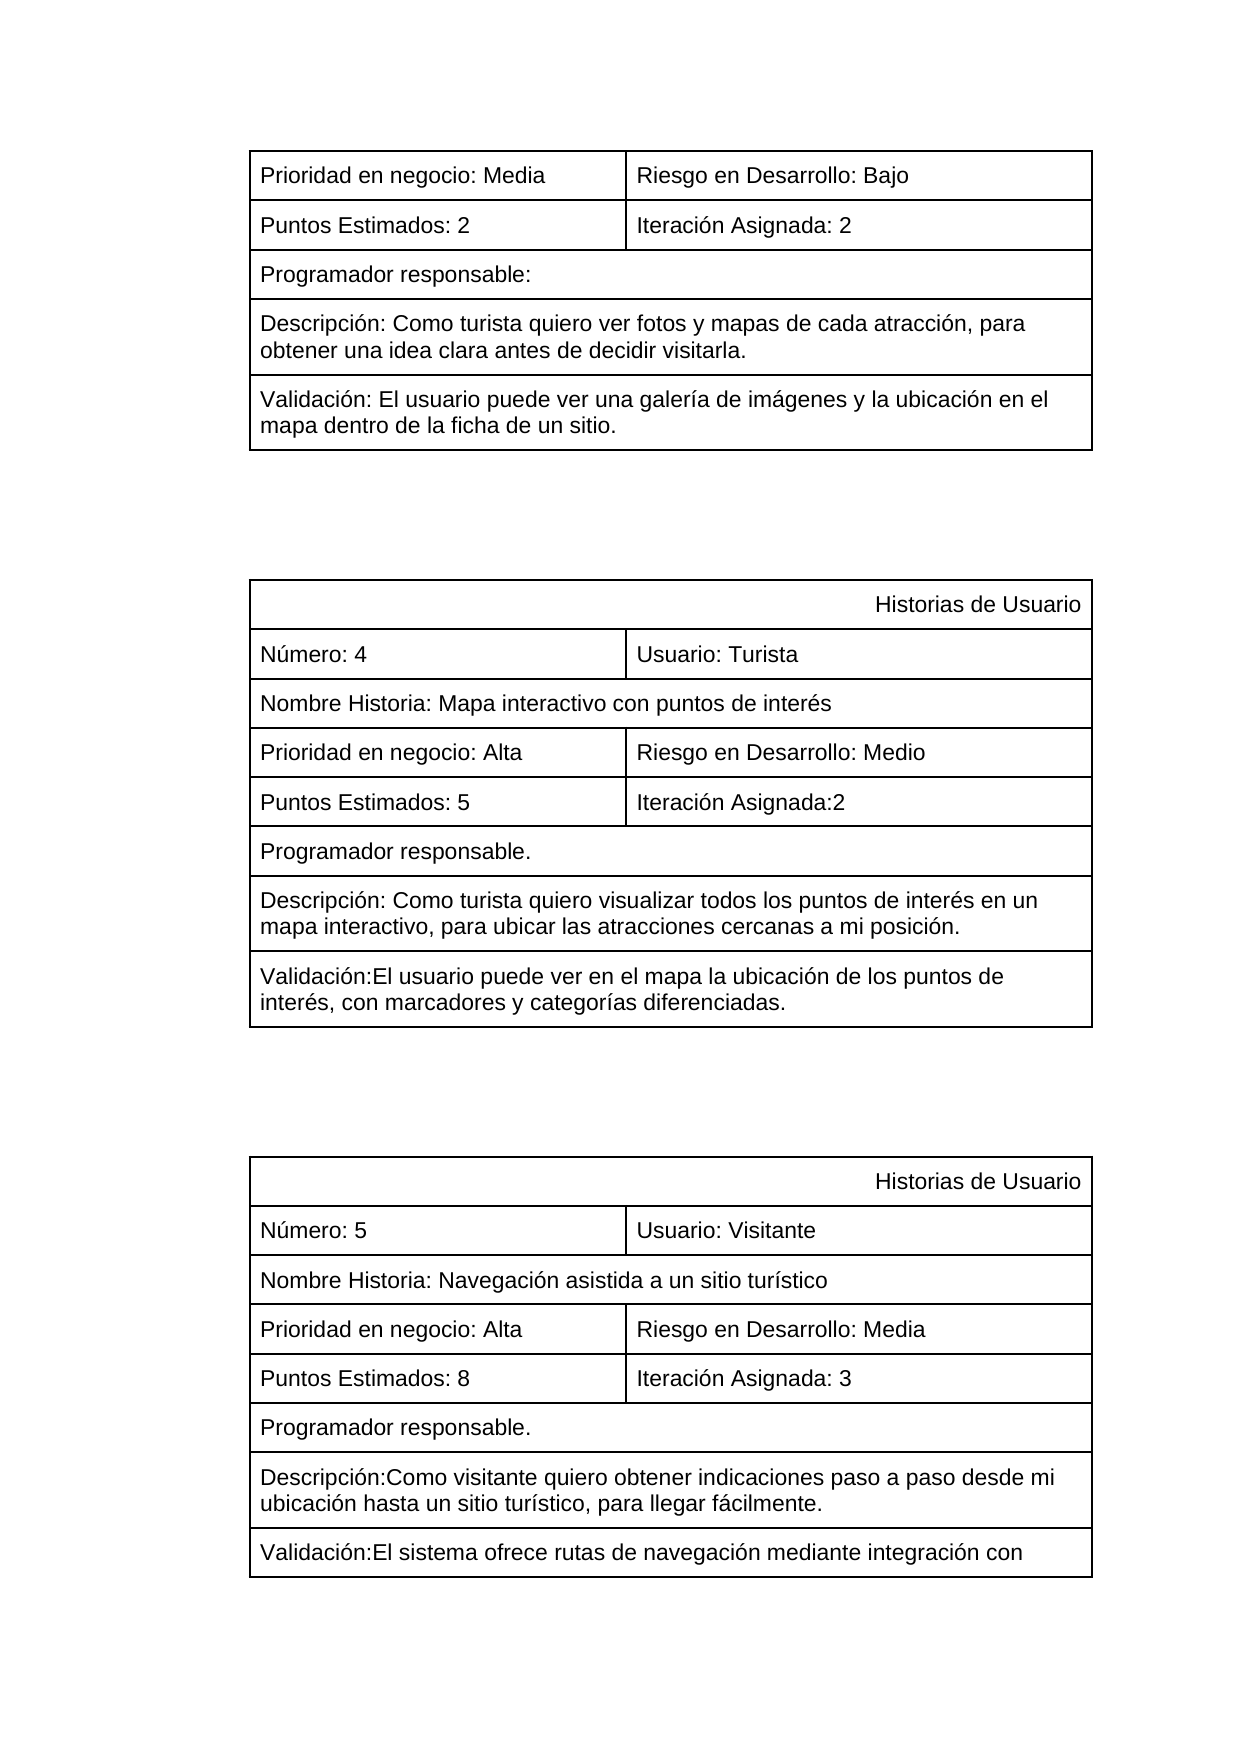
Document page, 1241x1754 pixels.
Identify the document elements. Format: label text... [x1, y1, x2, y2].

table_cell Riesgo en Desarrollo: Medio [627, 729, 1091, 776]
table_cell Iteración Asignada: 2 [627, 201, 1091, 248]
table_cell Programador responsable. [251, 1404, 1091, 1451]
table_cell Prioridad en negocio: Media [251, 152, 625, 199]
table_cell Nombre Historia: Navegación asistida a un sitio turístico [251, 1256, 1091, 1303]
table_cell Validación:El usuario puede ver en el mapa la ubicación de los puntos de interés, con marcadores y categorías diferenciadas. [251, 952, 1091, 1026]
table_header Historias de Usuario [251, 1158, 1091, 1205]
table_cell Validación: El usuario puede ver una galería de imágenes y la ubicación en el mapa dentro de la ficha de un sitio. [251, 376, 1091, 449]
table_header Historias de Usuario [251, 581, 1091, 628]
table_cell Puntos Estimados: 5 [251, 778, 625, 825]
table_cell Descripción: Como turista quiero visualizar todos los puntos de interés en un mapa interactivo, para ubicar las atracciones cercanas a mi posición. [251, 877, 1091, 950]
table_cell Puntos Estimados: 8 [251, 1355, 625, 1402]
table_cell Usuario: Turista [627, 630, 1091, 677]
table_cell Descripción:Como visitante quiero obtener indicaciones paso a paso desde mi ubicación hasta un sitio turístico, para llegar fácilmente. [251, 1453, 1091, 1527]
table_cell Usuario: Visitante [627, 1207, 1091, 1254]
table_cell Número: 5 [251, 1207, 625, 1254]
table_cell Prioridad en negocio: Alta [251, 1305, 625, 1353]
table_cell Riesgo en Desarrollo: Media [627, 1305, 1091, 1353]
table_cell Riesgo en Desarrollo: Bajo [627, 152, 1091, 199]
table_cell Iteración Asignada:2 [627, 778, 1091, 825]
table_cell Programador responsable. [251, 827, 1091, 874]
table_cell Programador responsable: [251, 251, 1091, 298]
table_cell Número: 4 [251, 630, 625, 677]
table_cell Nombre Historia: Mapa interactivo con puntos de interés [251, 680, 1091, 727]
table_cell Descripción: Como turista quiero ver fotos y mapas de cada atracción, para obtener una idea clara antes de decidir visitarla. [251, 300, 1091, 373]
table_cell Puntos Estimados: 2 [251, 201, 625, 248]
table_cell Iteración Asignada: 3 [627, 1355, 1091, 1402]
table_cell Prioridad en negocio: Alta [251, 729, 625, 776]
table_cell Validación:El sistema ofrece rutas de navegación mediante integración con Google Maps. [251, 1529, 1091, 1576]
